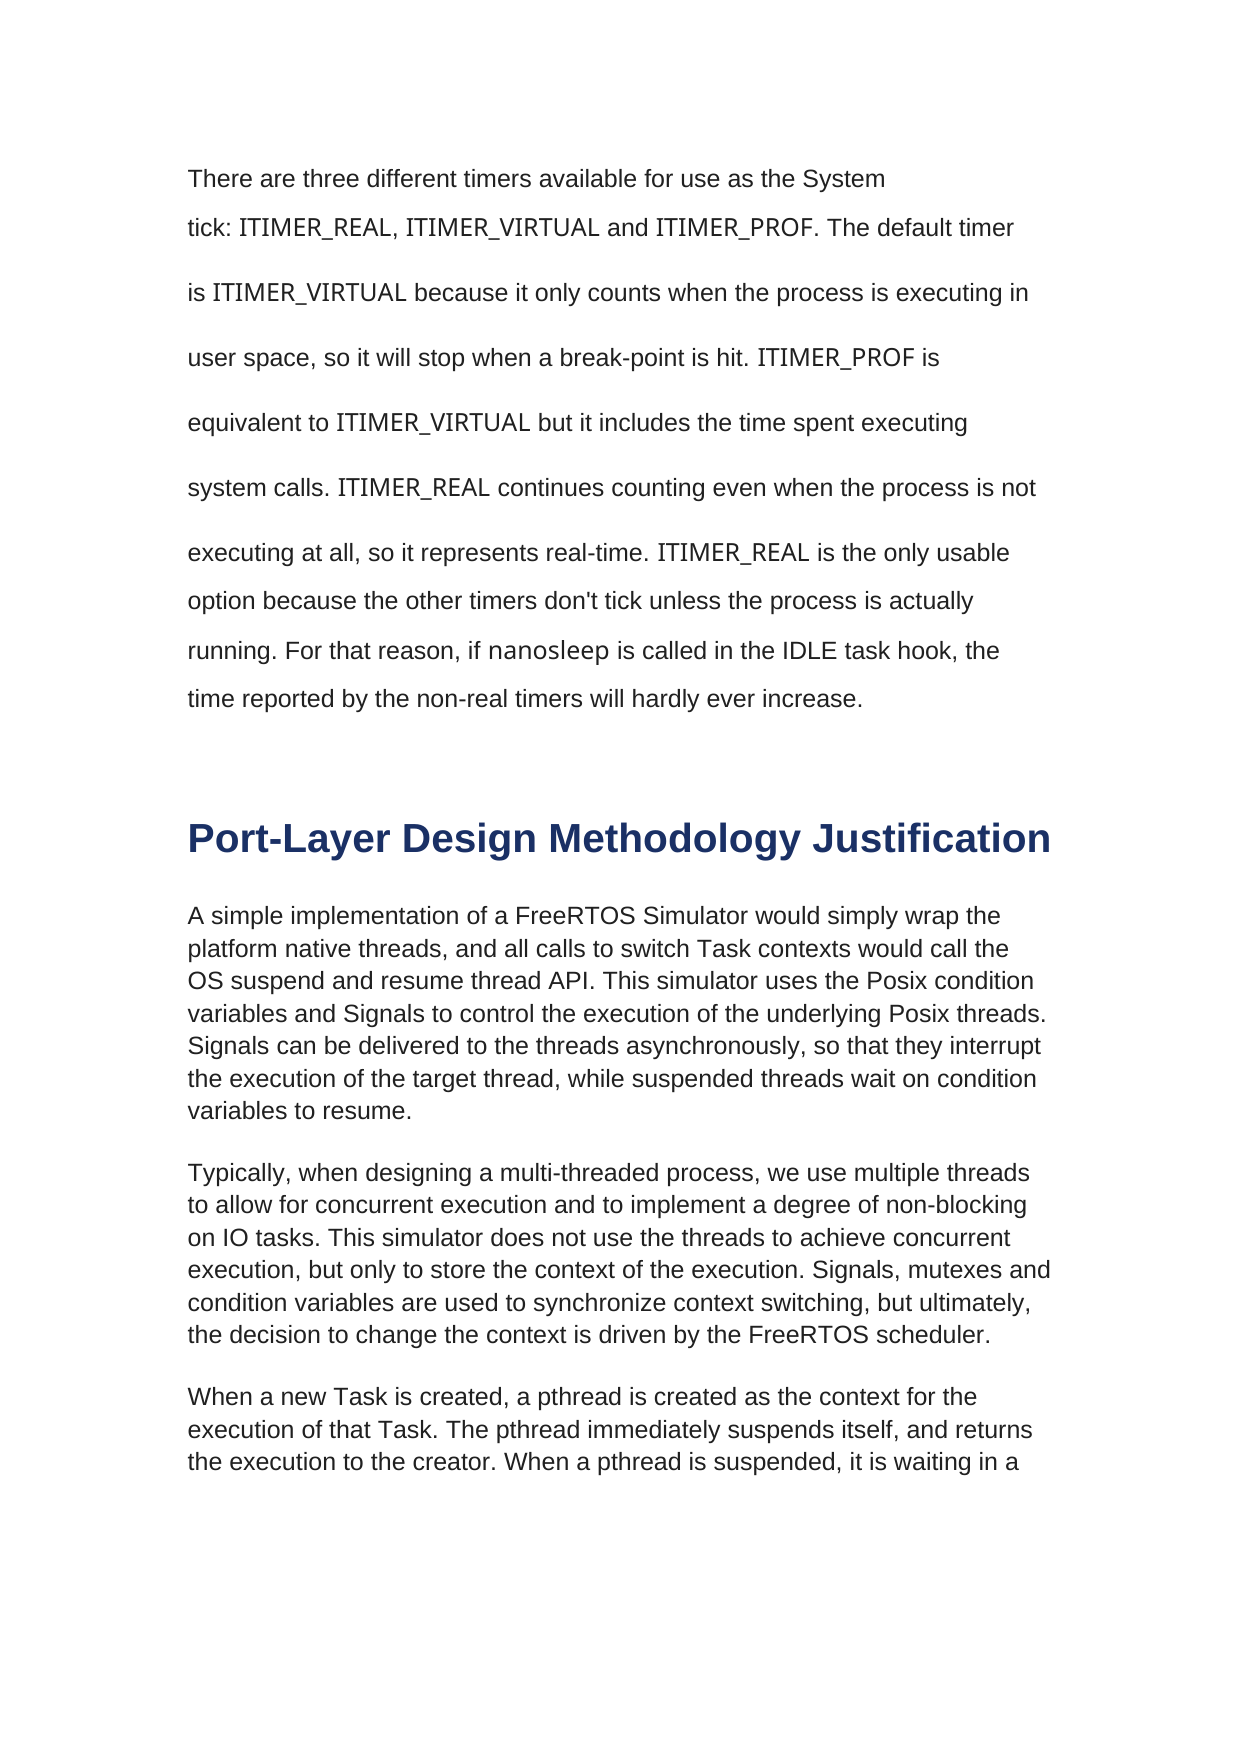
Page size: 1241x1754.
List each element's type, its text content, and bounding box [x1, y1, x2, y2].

text There are three different timers available for use as the System tick: ITIMER_REAL, ITIMER_VIRTUAL and ITIMER_PROF. The default timer is ITIMER_VIRTUAL because it only counts when the process is executing in user space, so it will stop when a break-point is hit. ITIMER_PROF is equivalent to ITIMER_VIRTUAL but it includes the time spent executing system calls. ITIMER_REAL continues counting even when the process is not executing at all, so it represents real-time. ITIMER_REAL is the only usable option because the other timers don't tick unless the process is actually running. For that reason, if nanosleep is called in the IDLE task hook, the time reported by the non-real timers will hardly ever increase. [187, 162, 1053, 714]
text A simple implementation of a FreeRTOS Simulator would simply wrap the platform native threads, and all calls to switch Task contexts would call the OS suspend and resume thread API. This simulator uses the Posix condition variables and Signals to control the execution of the underlying Posix threads. Signals can be delivered to the threads asynchronously, so that they interrupt the execution of the target thread, while suspended threads wait on condition variables to resume. [187, 899, 1053, 1127]
subtitle Port-Layer Design Methodology Justification [187, 805, 1053, 870]
text Typically, when designing a multi-threaded process, we use multiple threads to allow for concurrent execution and to implement a degree of non-blocking on IO tasks. This simulator does not use the threads to achieve concurrent execution, but only to store the context of the execution. Signals, mutexes and condition variables are used to synchronize context switching, but ultimately, the decision to change the context is driven by the FreeRTOS scheduler. [187, 1156, 1053, 1351]
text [187, 1380, 1053, 1478]
